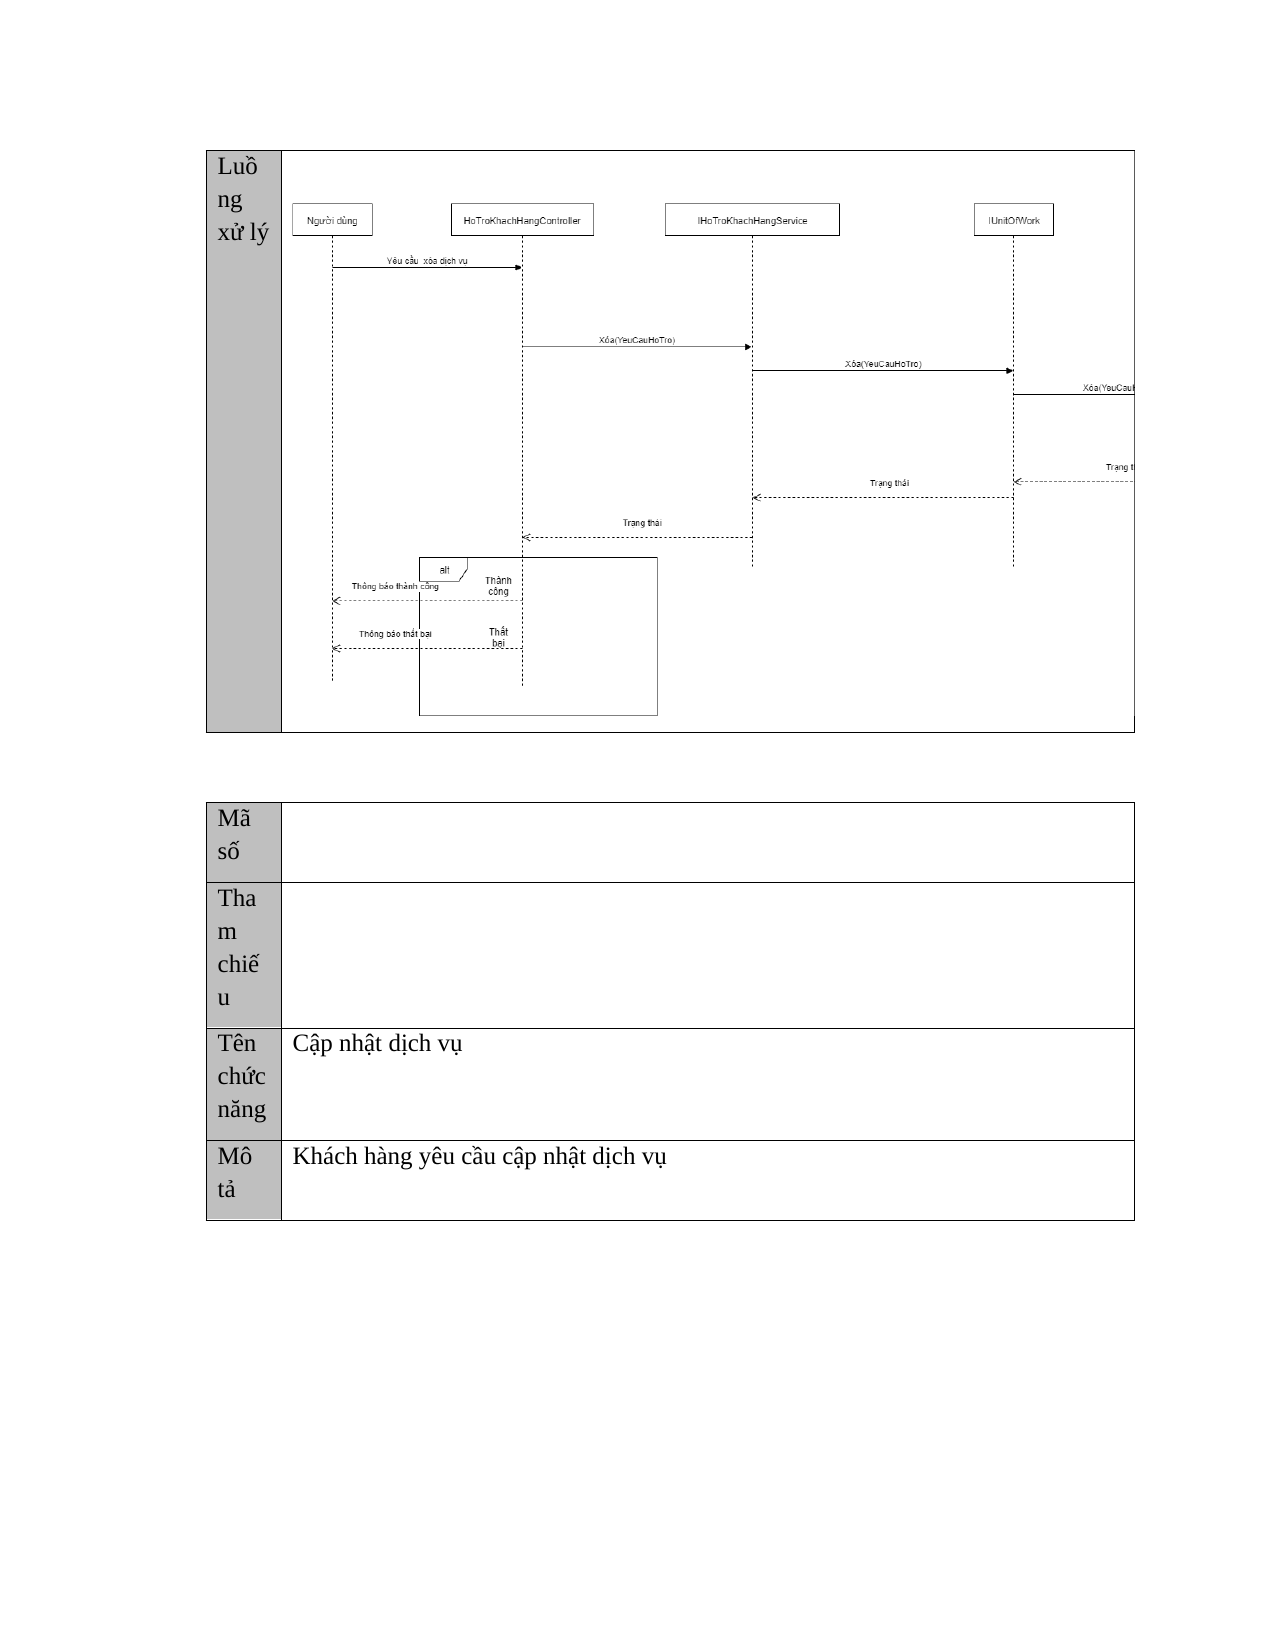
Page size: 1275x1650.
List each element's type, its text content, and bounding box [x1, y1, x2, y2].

picture [292, 151, 1135, 716]
table_header Mã số [207, 803, 281, 882]
table_cell Mô tả [207, 1141, 281, 1219]
table_cell Luồng xử lý [207, 151, 281, 732]
table_cell Tham chiếu [207, 883, 281, 1027]
table_cell Tên chức năng [207, 1029, 281, 1140]
table_cell Khách hàng yêu cầu cập nhật dịch vụ [282, 1141, 1134, 1219]
table_cell [282, 151, 1134, 732]
table_cell Cập nhật dịch vụ [282, 1029, 1134, 1140]
table_cell [282, 883, 1134, 1027]
table_header [282, 803, 1134, 882]
